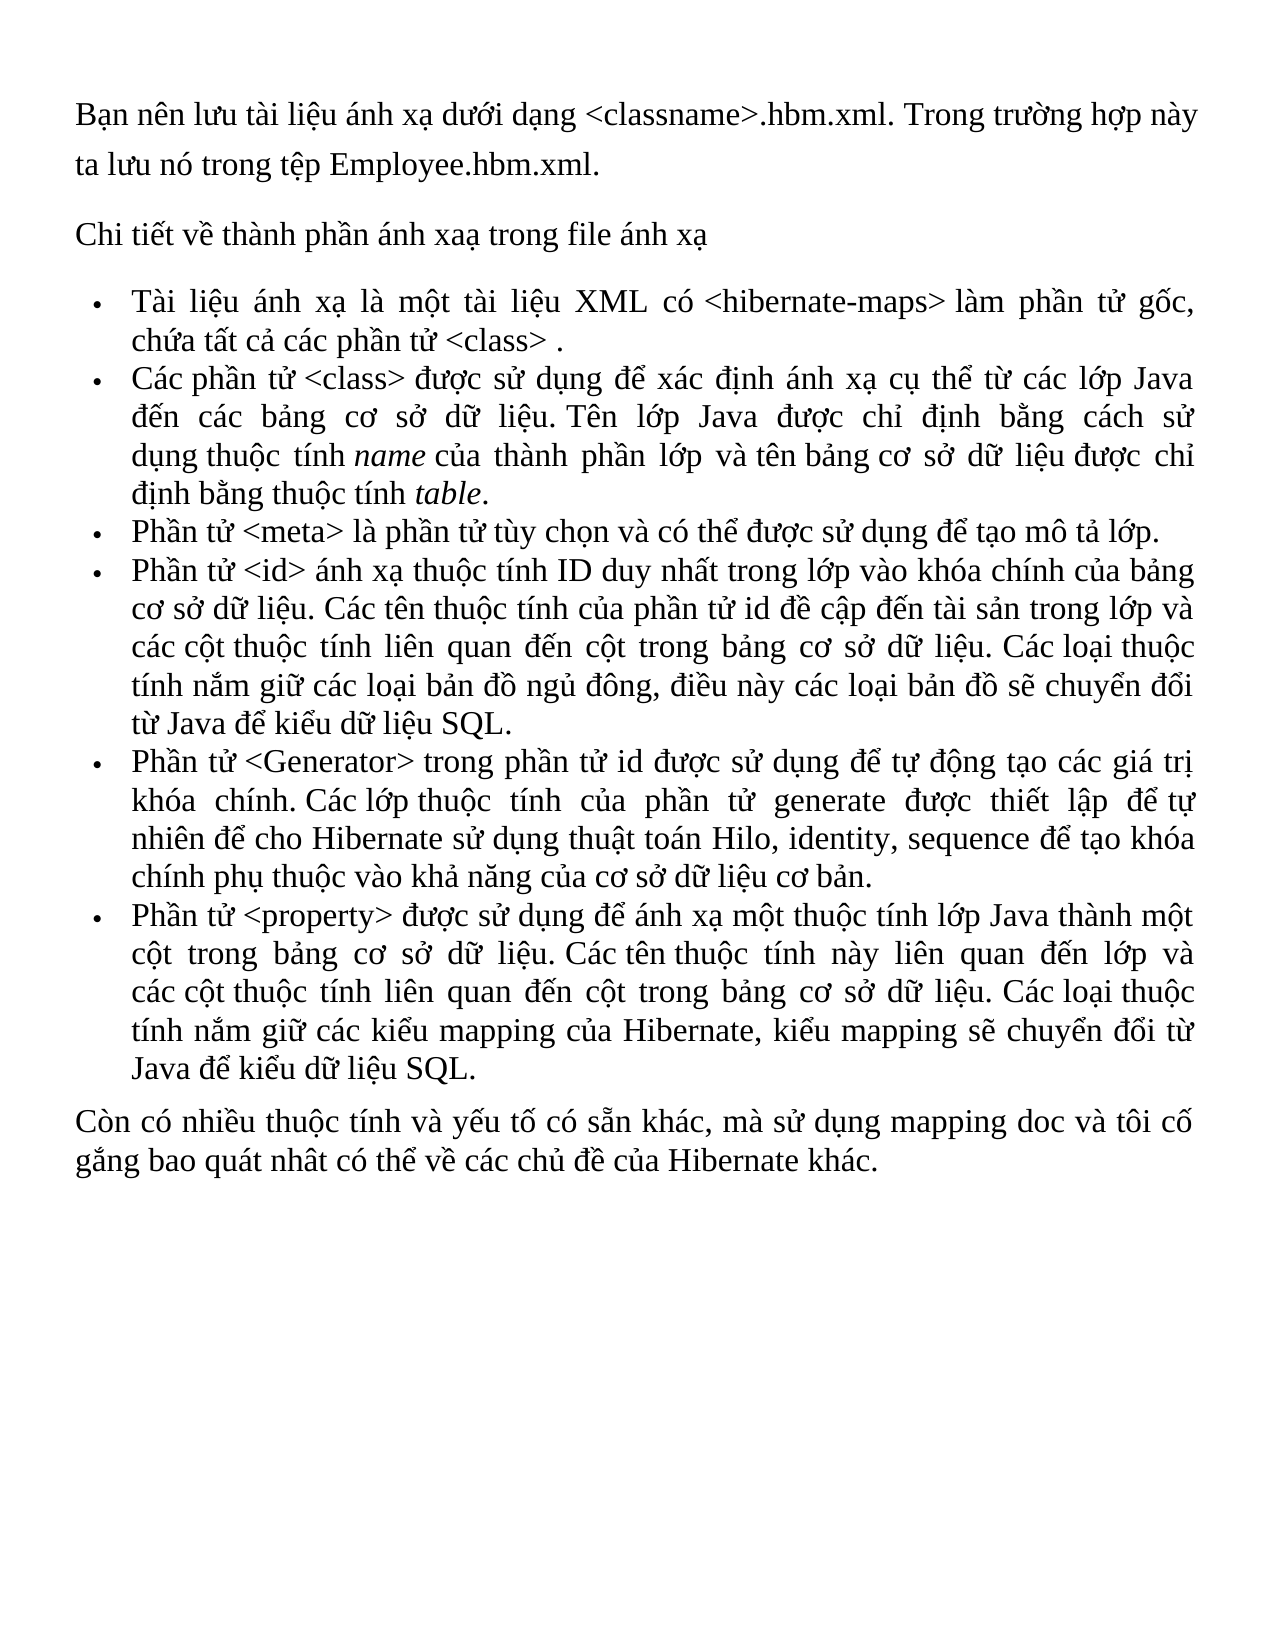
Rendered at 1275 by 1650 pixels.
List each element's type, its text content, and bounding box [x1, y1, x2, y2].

subtitle Chi tiết về thành phần ánh xaạ trong file ánh xạ [75, 214, 1200, 252]
list Phần tử <property> được sử dụng để ánh xạ một thuộc tính lớp Java thành một cột trong bảng cơ sở dữ liệu. Các tên thuộc tính này liên quan đến lớp và các cột thuộc tính liên quan đến cột trong bảng cơ sở dữ liệu. Các loại thuộc tính nắm giữ các kiểu mapping của Hibernate, kiểu mapping sẽ chuyển đổi từ Java để kiểu dữ liệu SQL. [94, 895, 1195, 1086]
list Phần tử <id> ánh xạ thuộc tính ID duy nhất trong lớp vào khóa chính của bảng cơ sở dữ liệu. Các tên thuộc tính của phần tử id đề cập đến tài sản trong lớp và các cột thuộc tính liên quan đến cột trong bảng cơ sở dữ liệu. Các loại thuộc tính nắm giữ các loại bản đồ ngủ đông, điều này các loại bản đồ sẽ chuyển đổi từ Java để kiểu dữ liệu SQL. [94, 550, 1195, 741]
list Phần tử <Generator> trong phần tử id được sử dụng để tự động tạo các giá trị khóa chính. Các lớp thuộc tính của phần tử generate được thiết lập để tự nhiên để cho Hibernate sử dụng thuật toán Hilo, identity, sequence để tạo khóa chính phụ thuộc vào khả năng của cơ sở dữ liệu cơ bản. [94, 741, 1195, 895]
list Phần tử <meta> là phần tử tùy chọn và có thể được sử dụng để tạo mô tả lớp. [94, 511, 1195, 550]
text Còn có nhiều thuộc tính và yếu tố có sẵn khác, mà sử dụng mapping doc và tôi cố gắng bao quát nhât có thể về các chủ đề của Hibernate khác. [75, 1101, 1195, 1178]
list Tài liệu ánh xạ là một tài liệu XML có <hibernate-maps> làm phần tử gốc, chứa tất cả các phần tử <class> . [94, 281, 1195, 358]
list Các phần tử <class> được sử dụng để xác định ánh xạ cụ thể từ các lớp Java đến các bảng cơ sở dữ liệu. Tên lớp Java được chỉ định bằng cách sử dụng thuộc tính name của thành phần lớp và tên bảng cơ sở dữ liệu được chỉ định bằng thuộc tính table. [94, 358, 1195, 511]
subtitle Bạn nên lưu tài liệu ánh xạ dưới dạng <classname>.hbm.xml. Trong trường hợp này ta lưu nó trong tệp Employee.hbm.xml. [75, 94, 1200, 185]
